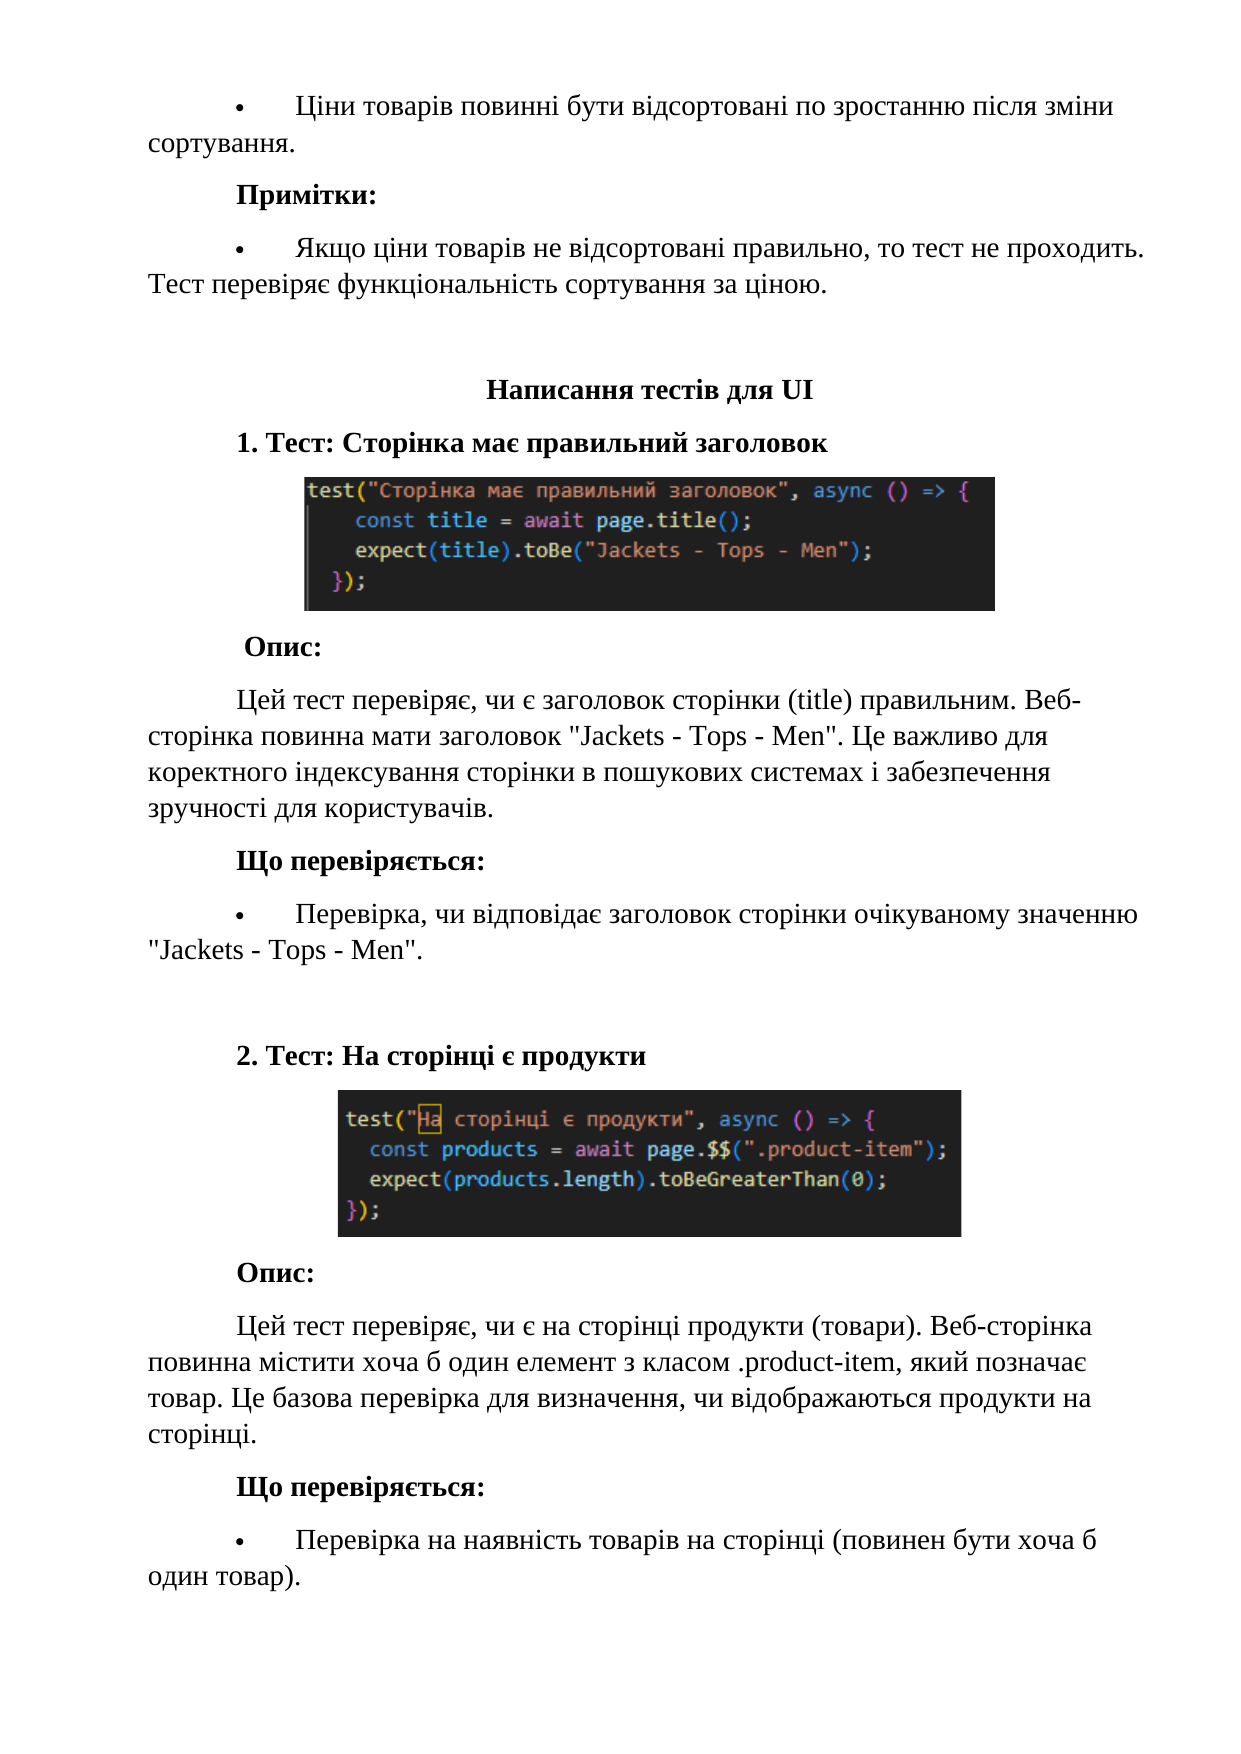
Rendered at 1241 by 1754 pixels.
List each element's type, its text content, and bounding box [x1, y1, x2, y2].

text Опис: [148, 629, 1152, 663]
picture [304, 477, 995, 611]
list Перевірка, чи відповідає заголовок сторінки очікуваному значенню "Jackets - Tops - Men". [148, 896, 1152, 966]
text Що перевіряється: [148, 1469, 1152, 1503]
text 2. Тест: На сторінці є продукти [148, 1038, 1152, 1072]
list Перевірка на наявність товарів на сторінці (повинен бути хоча б один товар). [148, 1522, 1152, 1592]
text Що перевіряється: [148, 843, 1152, 877]
picture [337, 1090, 962, 1237]
text Примітки: [148, 177, 1152, 211]
text Цей тест перевіряє, чи є на сторінці продукти (товари). Веб-сторінка повинна містити хоча б один елемент з класом .product-item, який позначає товар. Це базова перевірка для визначення, чи відображаються продукти на сторінці. [148, 1308, 1152, 1450]
list Ціни товарів повинні бути відсортовані по зростанню після зміни сортування. [148, 88, 1152, 158]
text Написання тестів для UI [148, 372, 1152, 406]
text Опис: [148, 1255, 1152, 1288]
text 1. Тест: Сторінка має правильний заголовок [148, 425, 1152, 458]
list Якщо ціни товарів не відсортовані правильно, то тест не проходить. Тест перевіряє функціональність сортування за ціною. [148, 230, 1152, 300]
text Цей тест перевіряє, чи є заголовок сторінки (title) правильним. Веб-сторінка повинна мати заголовок "Jackets - Tops - Men". Це важливо для коректного індексування сторінки в пошукових системах і забезпечення зручності для користувачів. [148, 682, 1152, 824]
